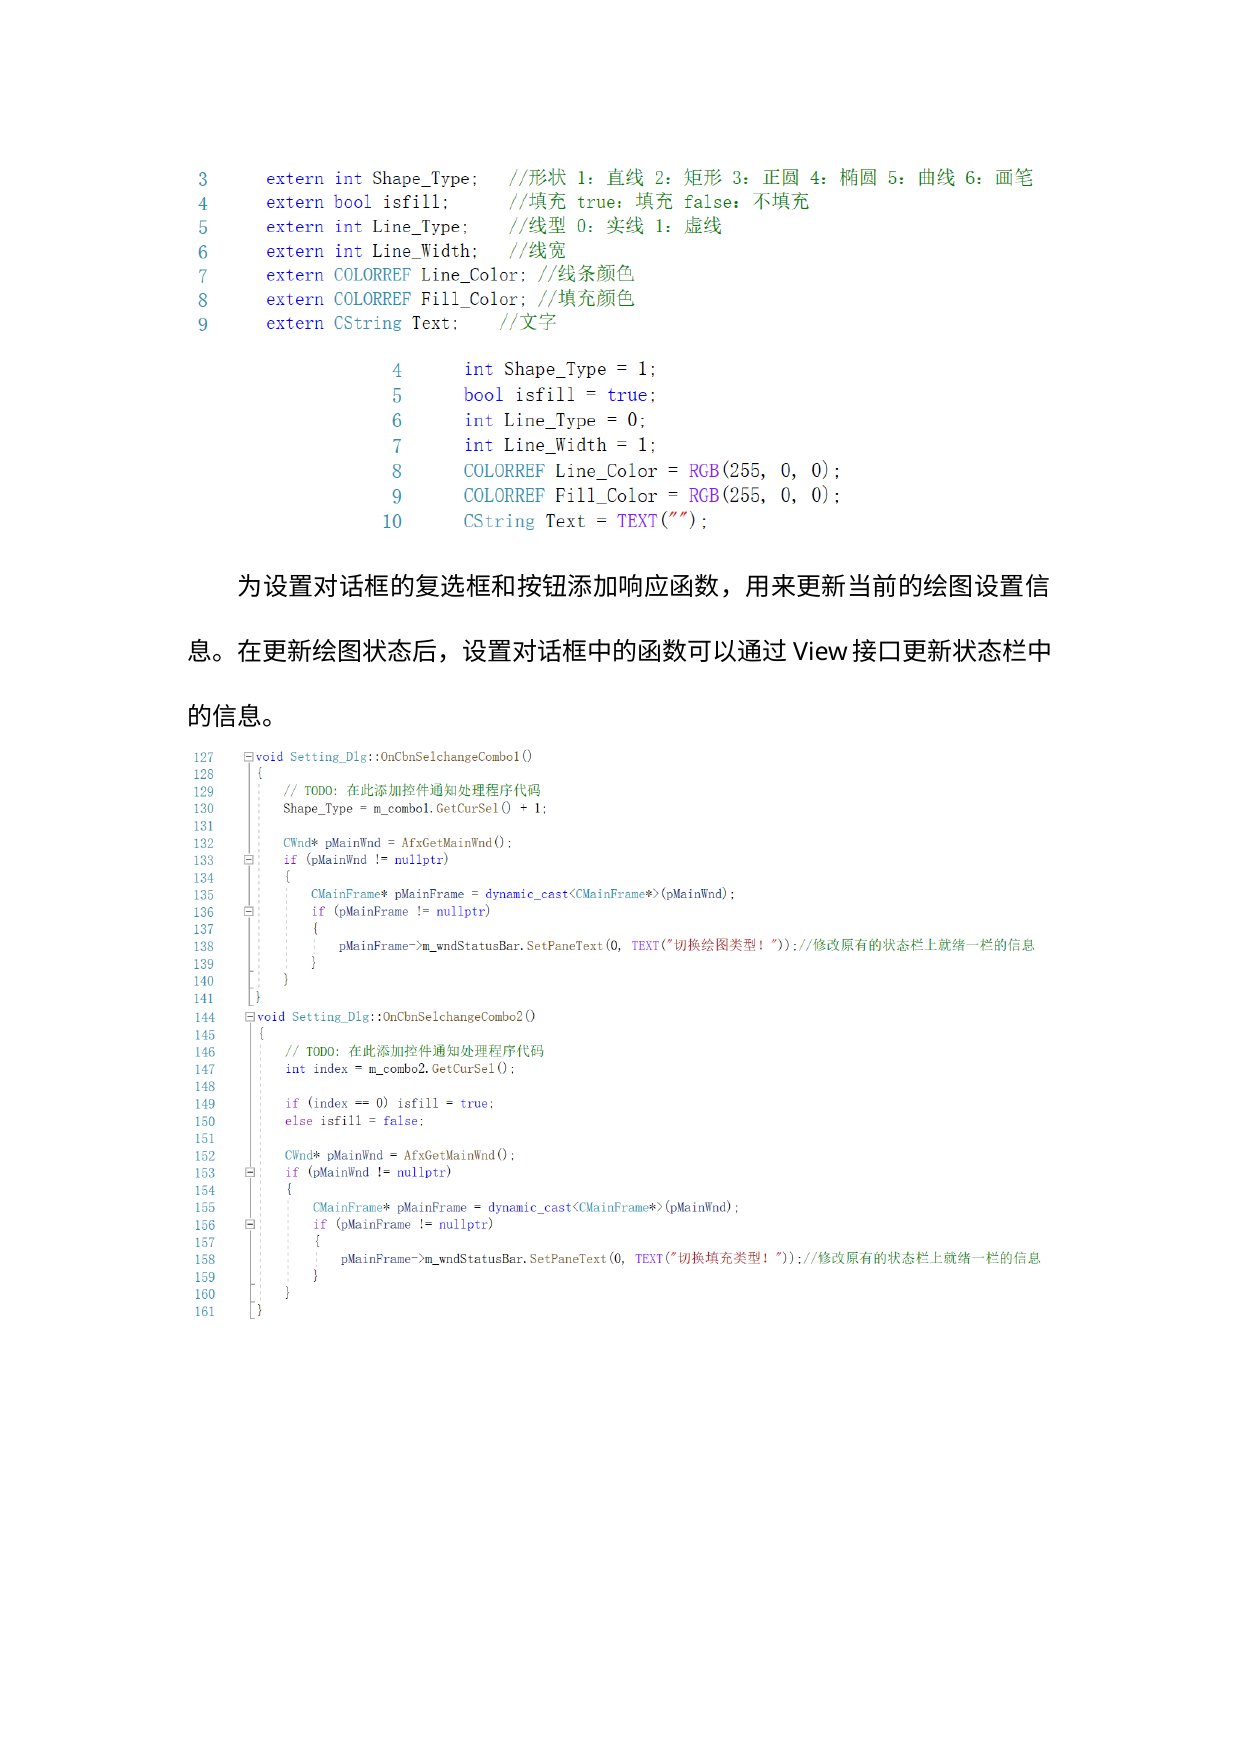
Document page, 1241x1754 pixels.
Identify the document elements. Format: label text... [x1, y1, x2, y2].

text 为设置对话框的复选框和按钮添加响应函数，用来更新当前的绘图设置信息。在更新绘图状态后，设置对话框中的函数可以通过View接口更新状态栏中的信息。 [187, 552, 1053, 747]
picture [187, 162, 1053, 340]
picture [369, 357, 871, 550]
picture [187, 747, 1053, 1319]
